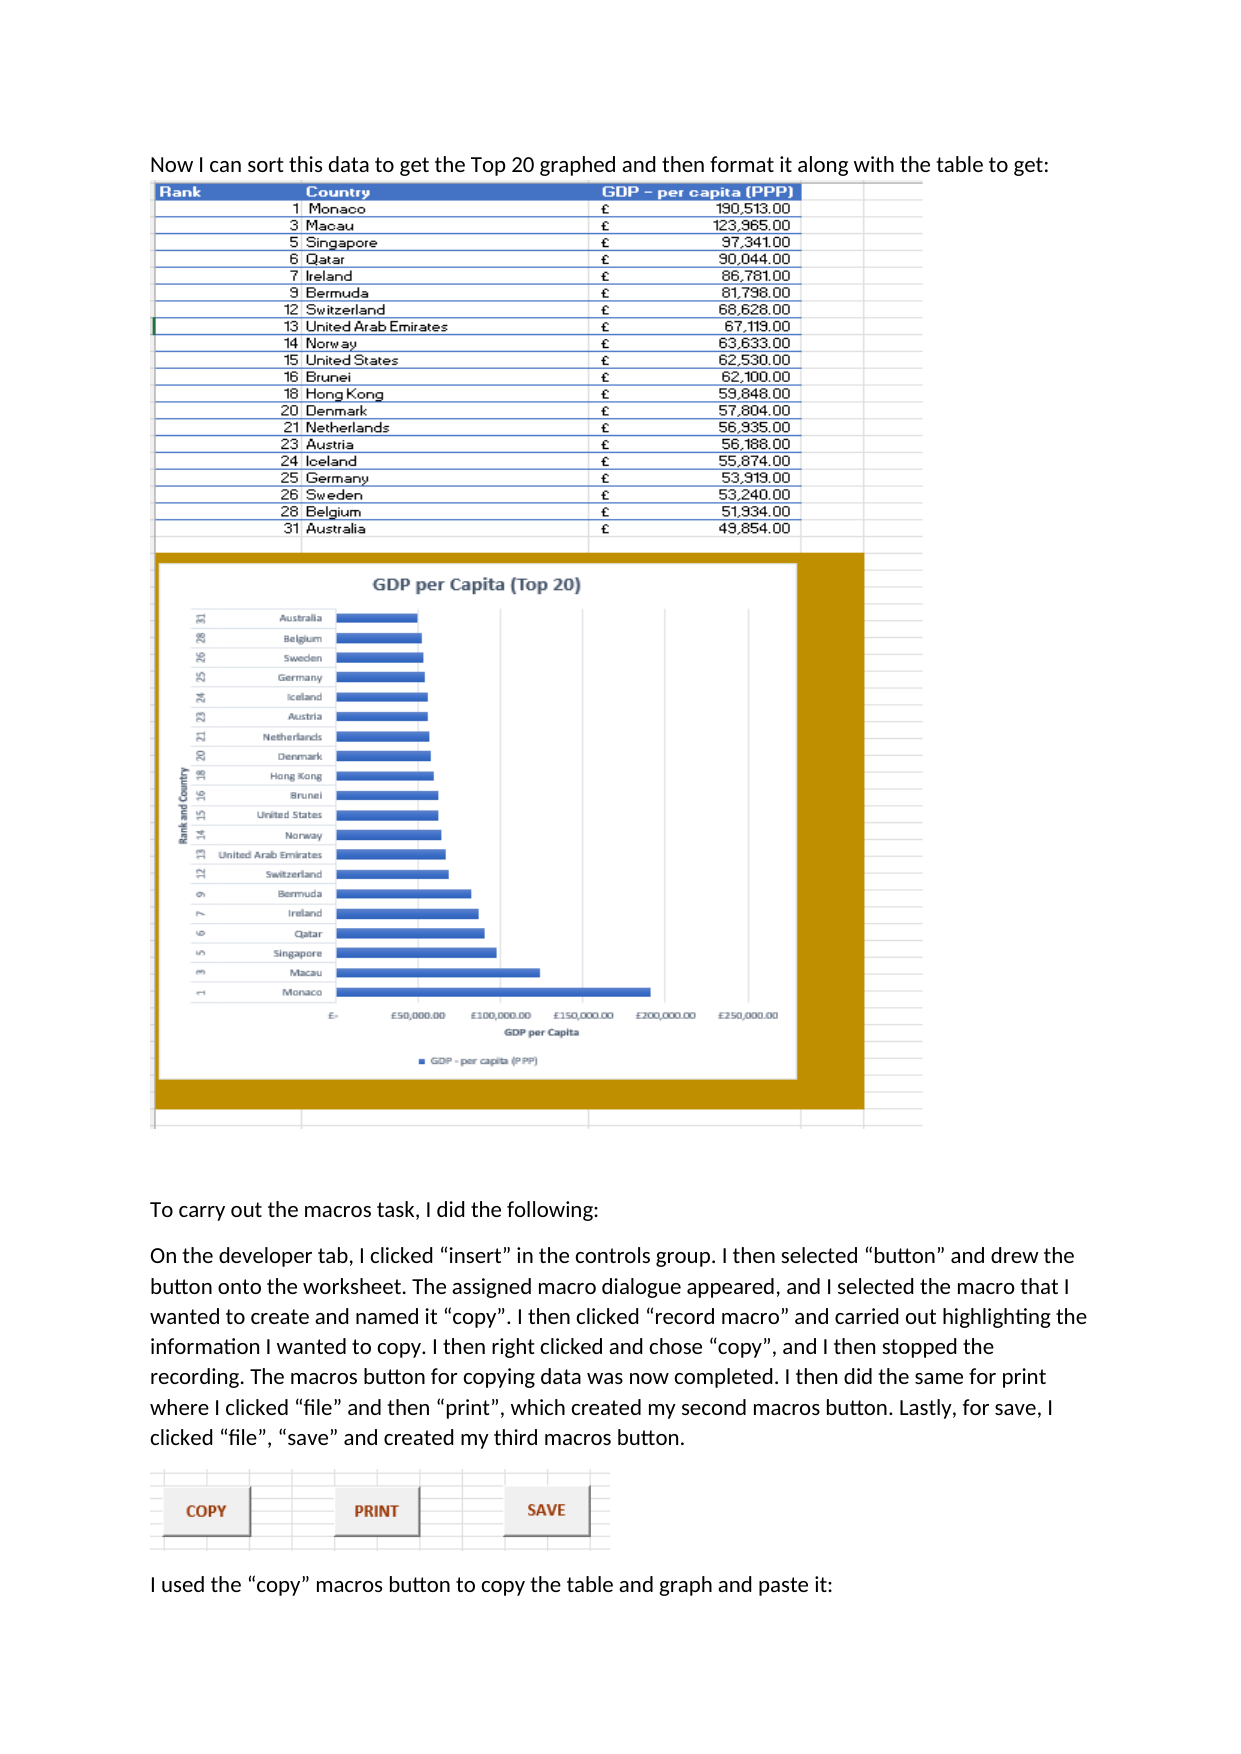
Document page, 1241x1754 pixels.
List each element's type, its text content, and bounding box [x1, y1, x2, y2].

picture [150, 1469, 611, 1551]
text I used the “copy” macros button to copy the table and graph and paste it: [150, 1570, 1090, 1598]
text On the developer tab, I clicked “insert” in the controls group. I then selected “button” and drew the button onto the worksheet. The assigned macro dialogue appeared, and I selected the macro that I wanted to create and named it “copy”. I then clicked “record macro” and carried out highlighting the information I wanted to copy. I then right clicked and chose “copy”, and I then stopped the recording. The macros button for copying data was now completed. I then did the same for print where I clicked “file” and then “print”, which created my second macros button. Lastly, for save, I clicked “file”, “save” and created my third macros button. [150, 1242, 1090, 1451]
picture [150, 180, 923, 1129]
text To carry out the macros task, I did the following: [150, 1195, 1090, 1223]
